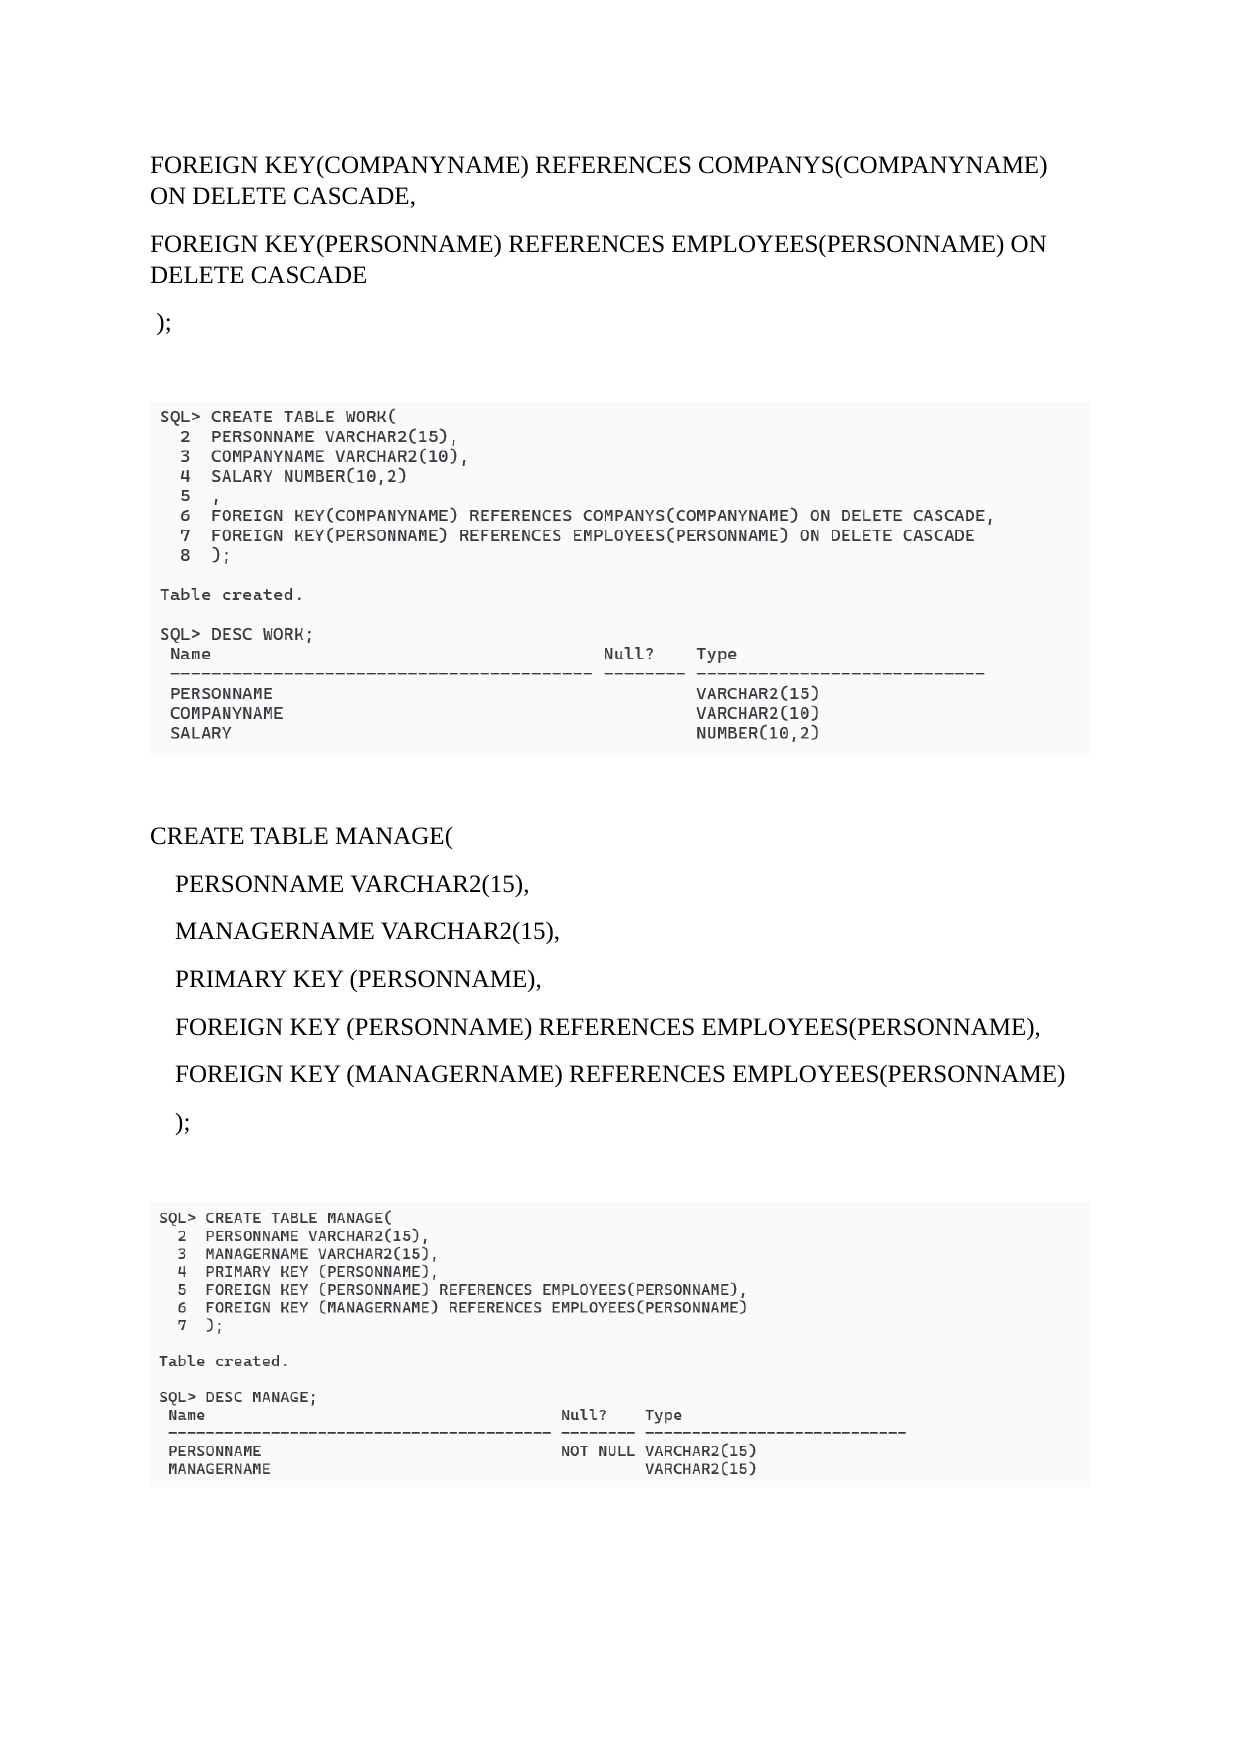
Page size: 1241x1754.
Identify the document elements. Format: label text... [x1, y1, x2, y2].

text ); [150, 307, 1090, 336]
text CREATE TABLE MANAGE( [150, 821, 1090, 850]
text FOREIGN KEY (MANAGERNAME) REFERENCES EMPLOYEES(PERSONNAME) [150, 1059, 1090, 1088]
text FOREIGN KEY(PERSONNAME) REFERENCES EMPLOYEES(PERSONNAME) ON DELETE CASCADE [150, 229, 1090, 288]
text ); [150, 1107, 1090, 1136]
text PRIMARY KEY (PERSONNAME), [150, 964, 1090, 993]
text FOREIGN KEY(COMPANYNAME) REFERENCES COMPANYS(COMPANYNAME) ON DELETE CASCADE, [150, 150, 1090, 210]
text MANAGERNAME VARCHAR2(15), [150, 916, 1090, 945]
text PERSONNAME VARCHAR2(15), [150, 869, 1090, 897]
text FOREIGN KEY (PERSONNAME) REFERENCES EMPLOYEES(PERSONNAME), [150, 1012, 1090, 1041]
picture [150, 1202, 1091, 1487]
picture [150, 402, 1091, 755]
